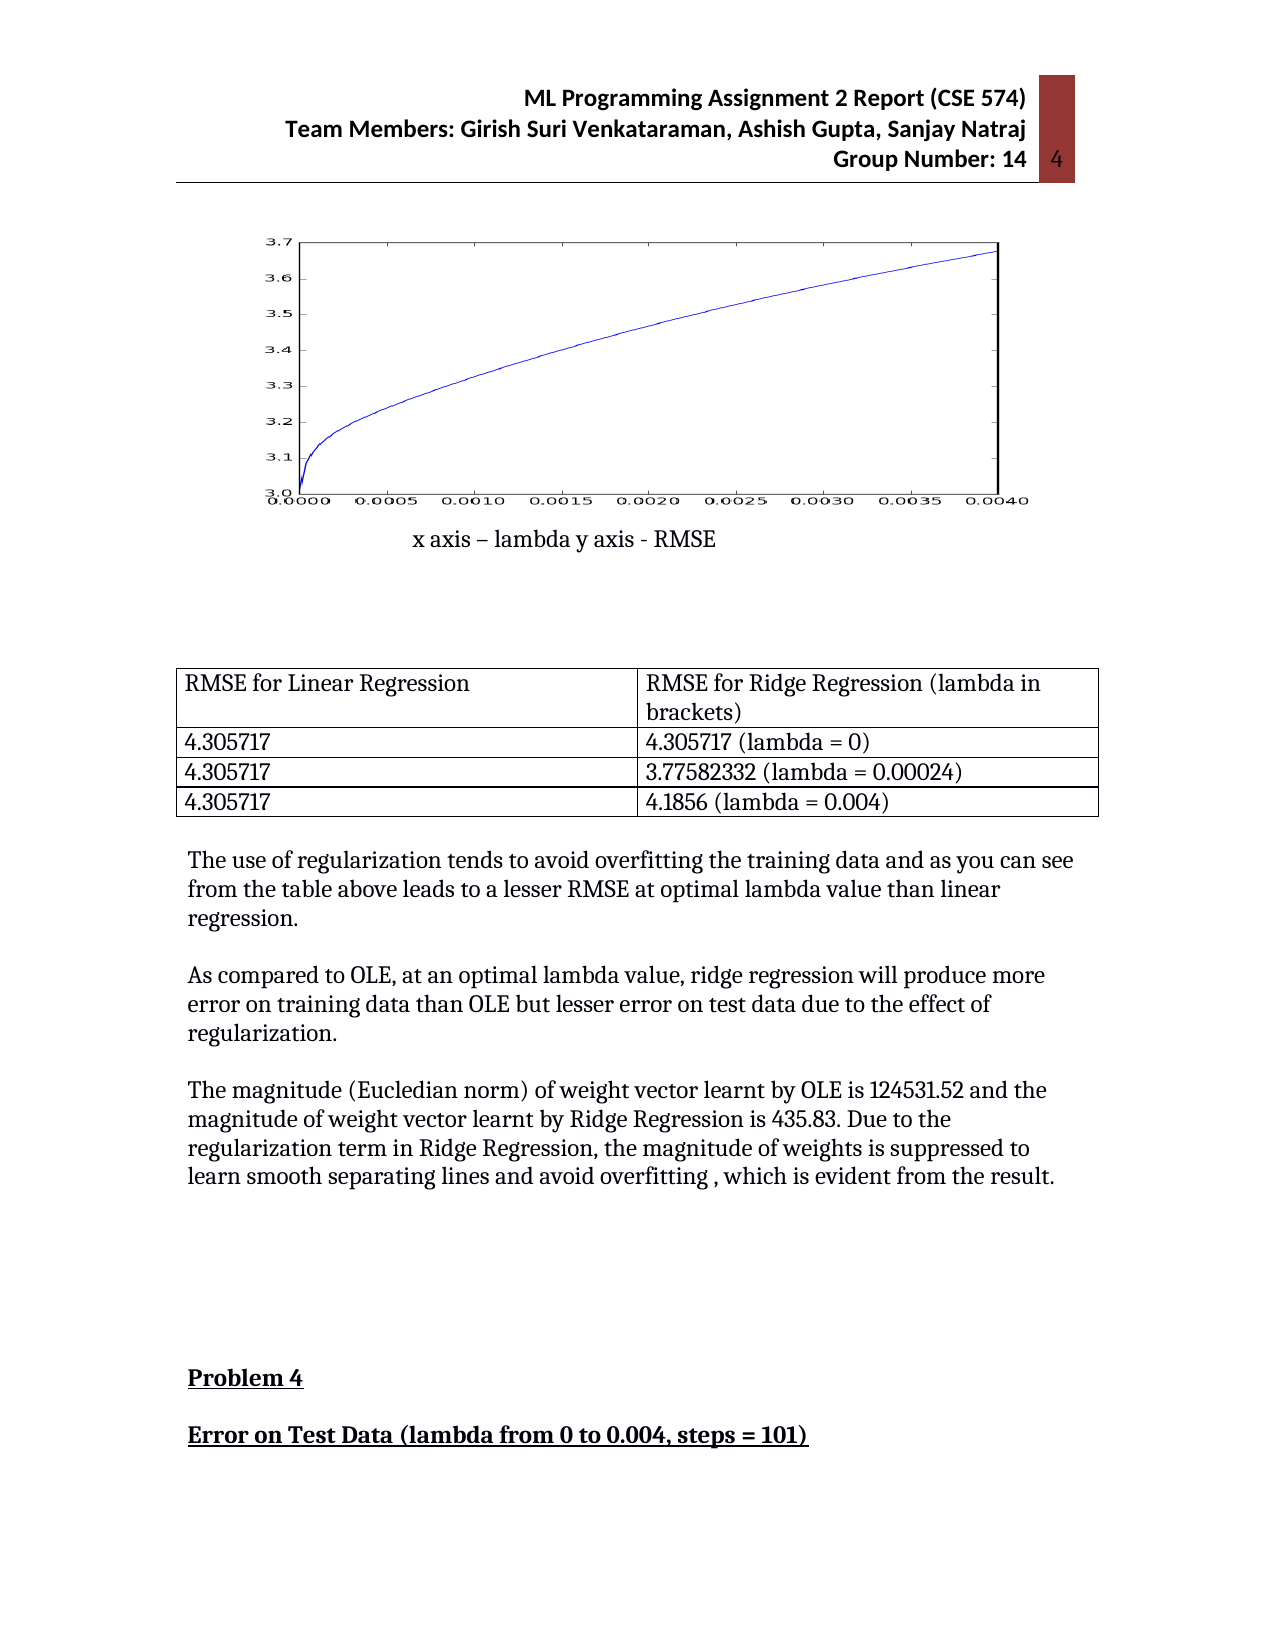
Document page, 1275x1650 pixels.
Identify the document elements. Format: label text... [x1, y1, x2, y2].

text Problem 4 [187, 1363, 1087, 1392]
table_cell 4.305717 (lambda = 0) [638, 728, 1098, 757]
table_cell 4.305717 [177, 728, 637, 757]
table_cell 4.305717 [177, 788, 637, 816]
text The use of regularization tends to avoid overfitting the training data and as you can see from the table above leads to a lesser RMSE at optimal lambda value than linear regression. [187, 846, 1087, 932]
table_cell 4.305717 [177, 758, 637, 786]
table_header RMSE for Ridge Regression (lambda in brackets) [638, 669, 1098, 727]
picture [187, 211, 1088, 525]
table_cell 4.1856 (lambda = 0.004) [638, 788, 1098, 816]
table_cell 3.77582332 (lambda = 0.00024) [638, 758, 1098, 786]
text x axis – lambda y axis - RMSE [187, 525, 1087, 553]
table_header RMSE for Linear Regression [177, 669, 637, 727]
text As compared to OLE, at an optimal lambda value, ridge regression will produce more error on training data than OLE but lesser error on test data due to the effect of regularization. [187, 961, 1087, 1047]
text Error on Test Data (lambda from 0 to 0.004, steps = 101) [187, 1421, 1087, 1450]
text The magnitude (Eucledian norm) of weight vector learnt by OLE is 124531.52 and the magnitude of weight vector learnt by Ridge Regression is 435.83. Due to the regularization term in Ridge Regression, the magnitude of weights is suppressed to learn smooth separating lines and avoid overfitting , which is evident from the result. [187, 1076, 1087, 1191]
